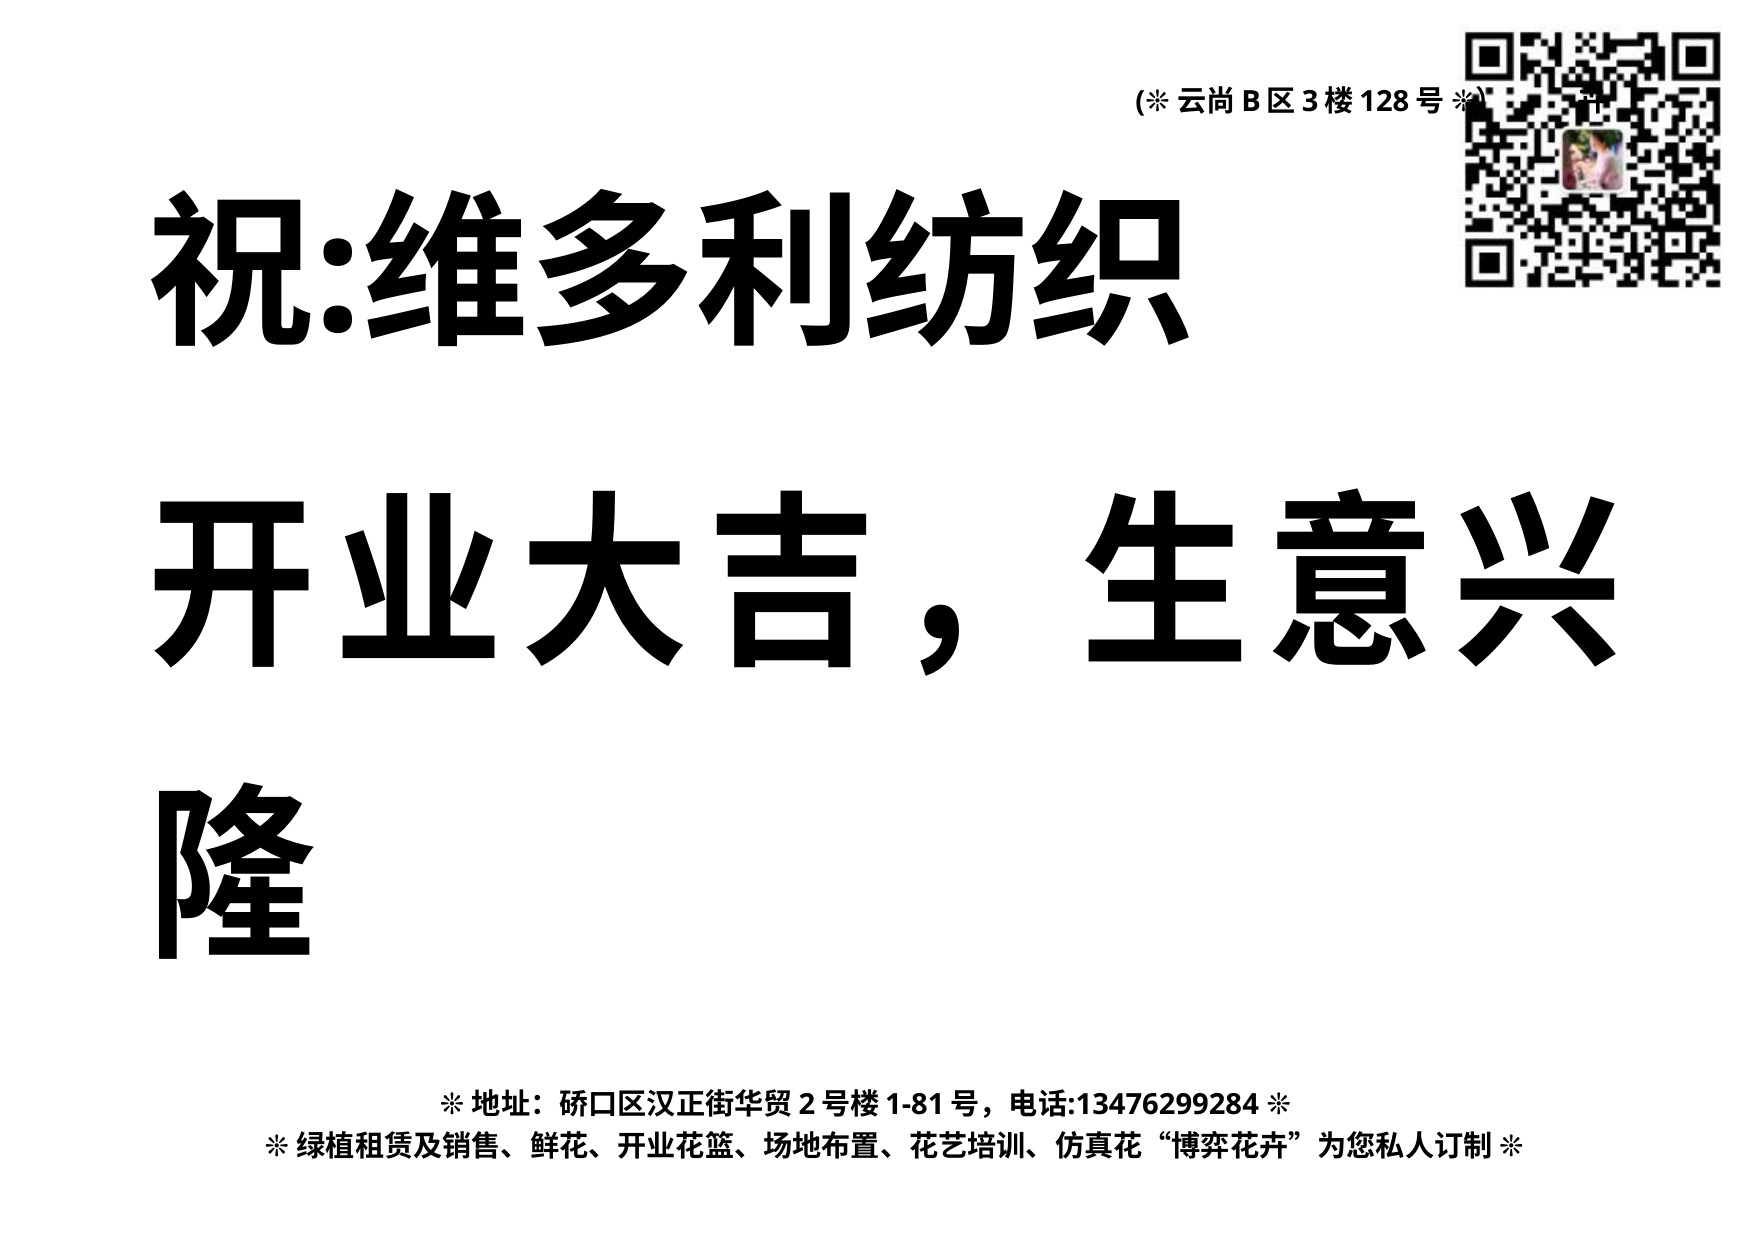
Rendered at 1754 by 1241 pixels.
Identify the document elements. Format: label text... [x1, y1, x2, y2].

picture [1445, 12, 1741, 308]
text 祝:维多利纺织 [148, 130, 1623, 390]
text 开业大吉，生意兴隆 [148, 422, 1623, 1007]
